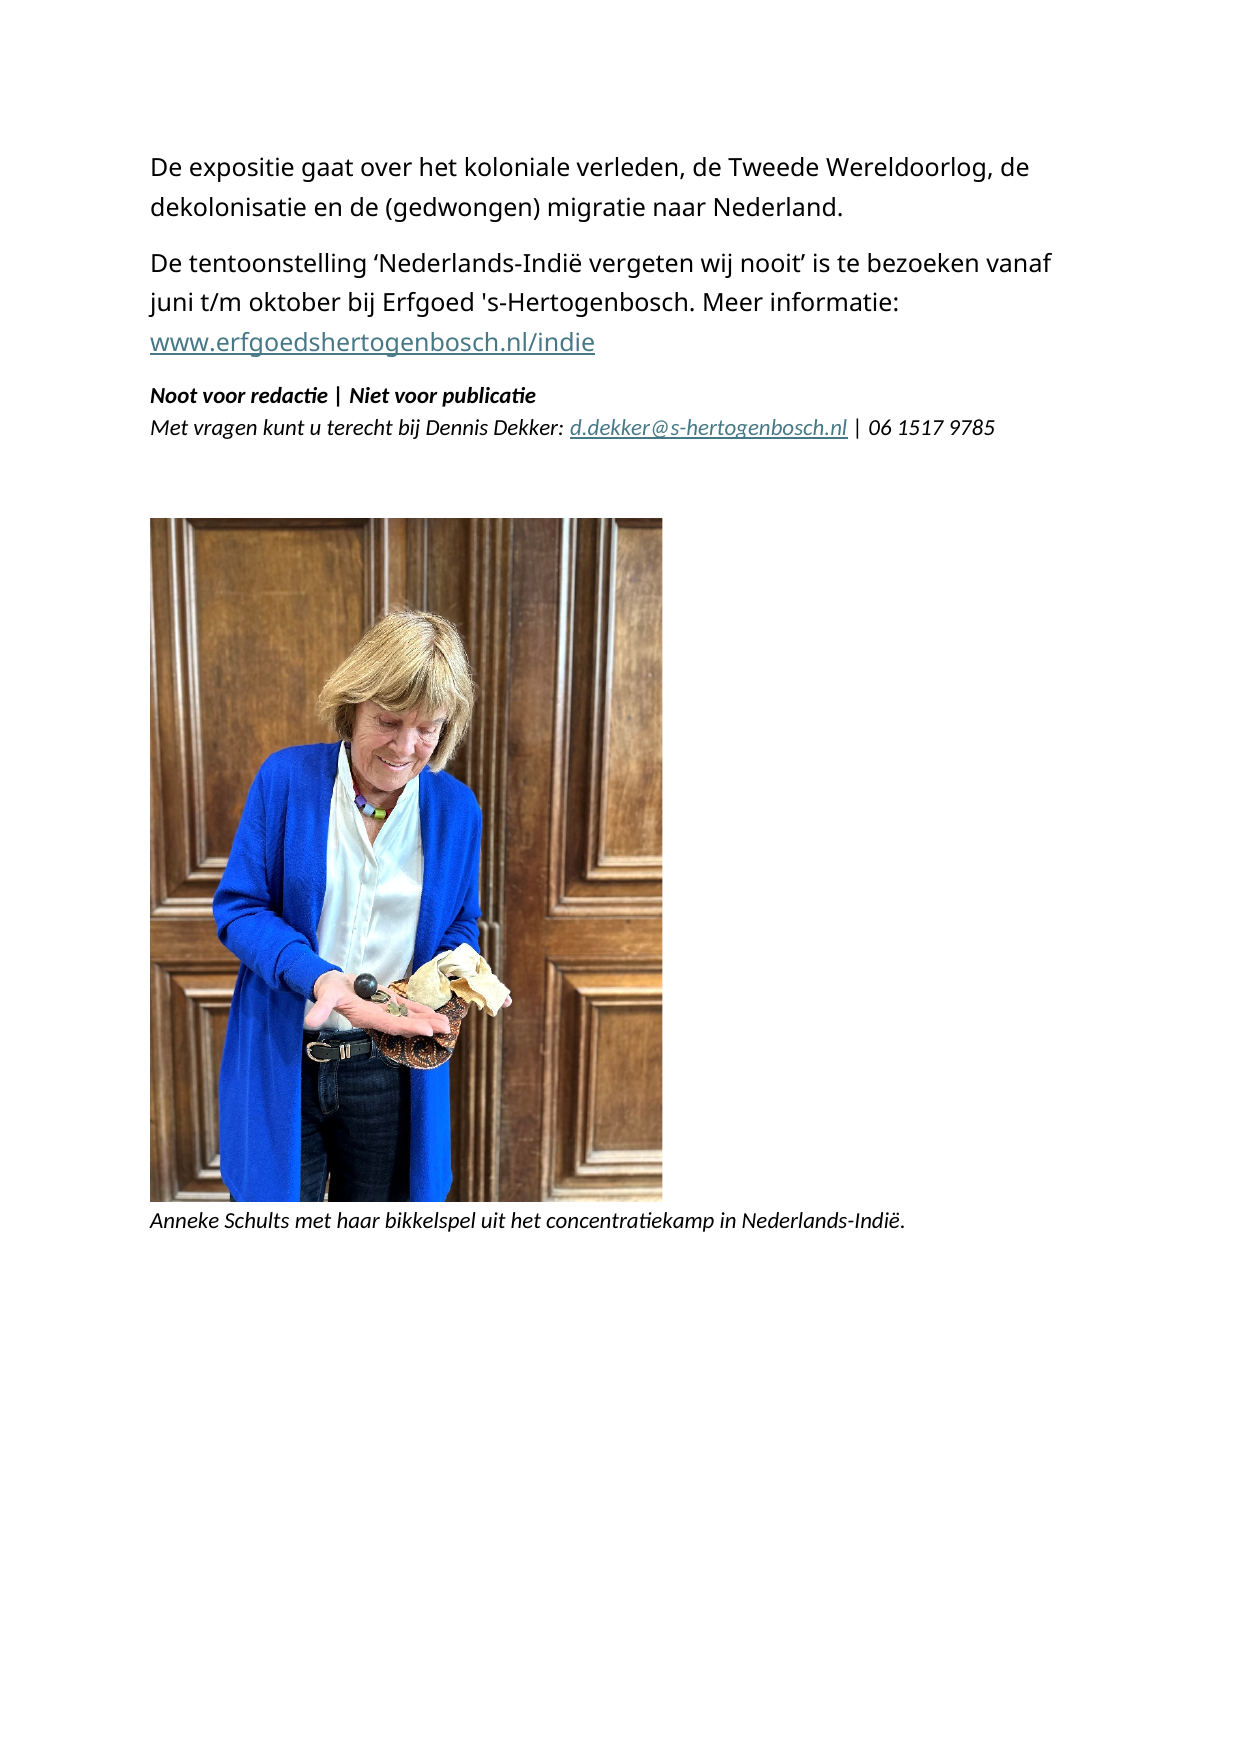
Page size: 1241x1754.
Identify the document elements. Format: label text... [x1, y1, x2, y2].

picture [150, 518, 663, 1202]
text Noot voor redactie | Niet voor publicatie Met vragen kunt u terecht bij Dennis Dekker: d.dekker@s-hertogenbosch.nl | 06 1517 9785 [150, 381, 1090, 441]
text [150, 150, 1090, 223]
text De tentoonstelling ‘Nederlands-Indië vergeten wij nooit’ is te bezoeken vanaf juni t/m oktober bij Erfgoed 's-Hertogenbosch. Meer informatie: www.erfgoedshertogenbosch.nl/indie [150, 246, 1090, 359]
